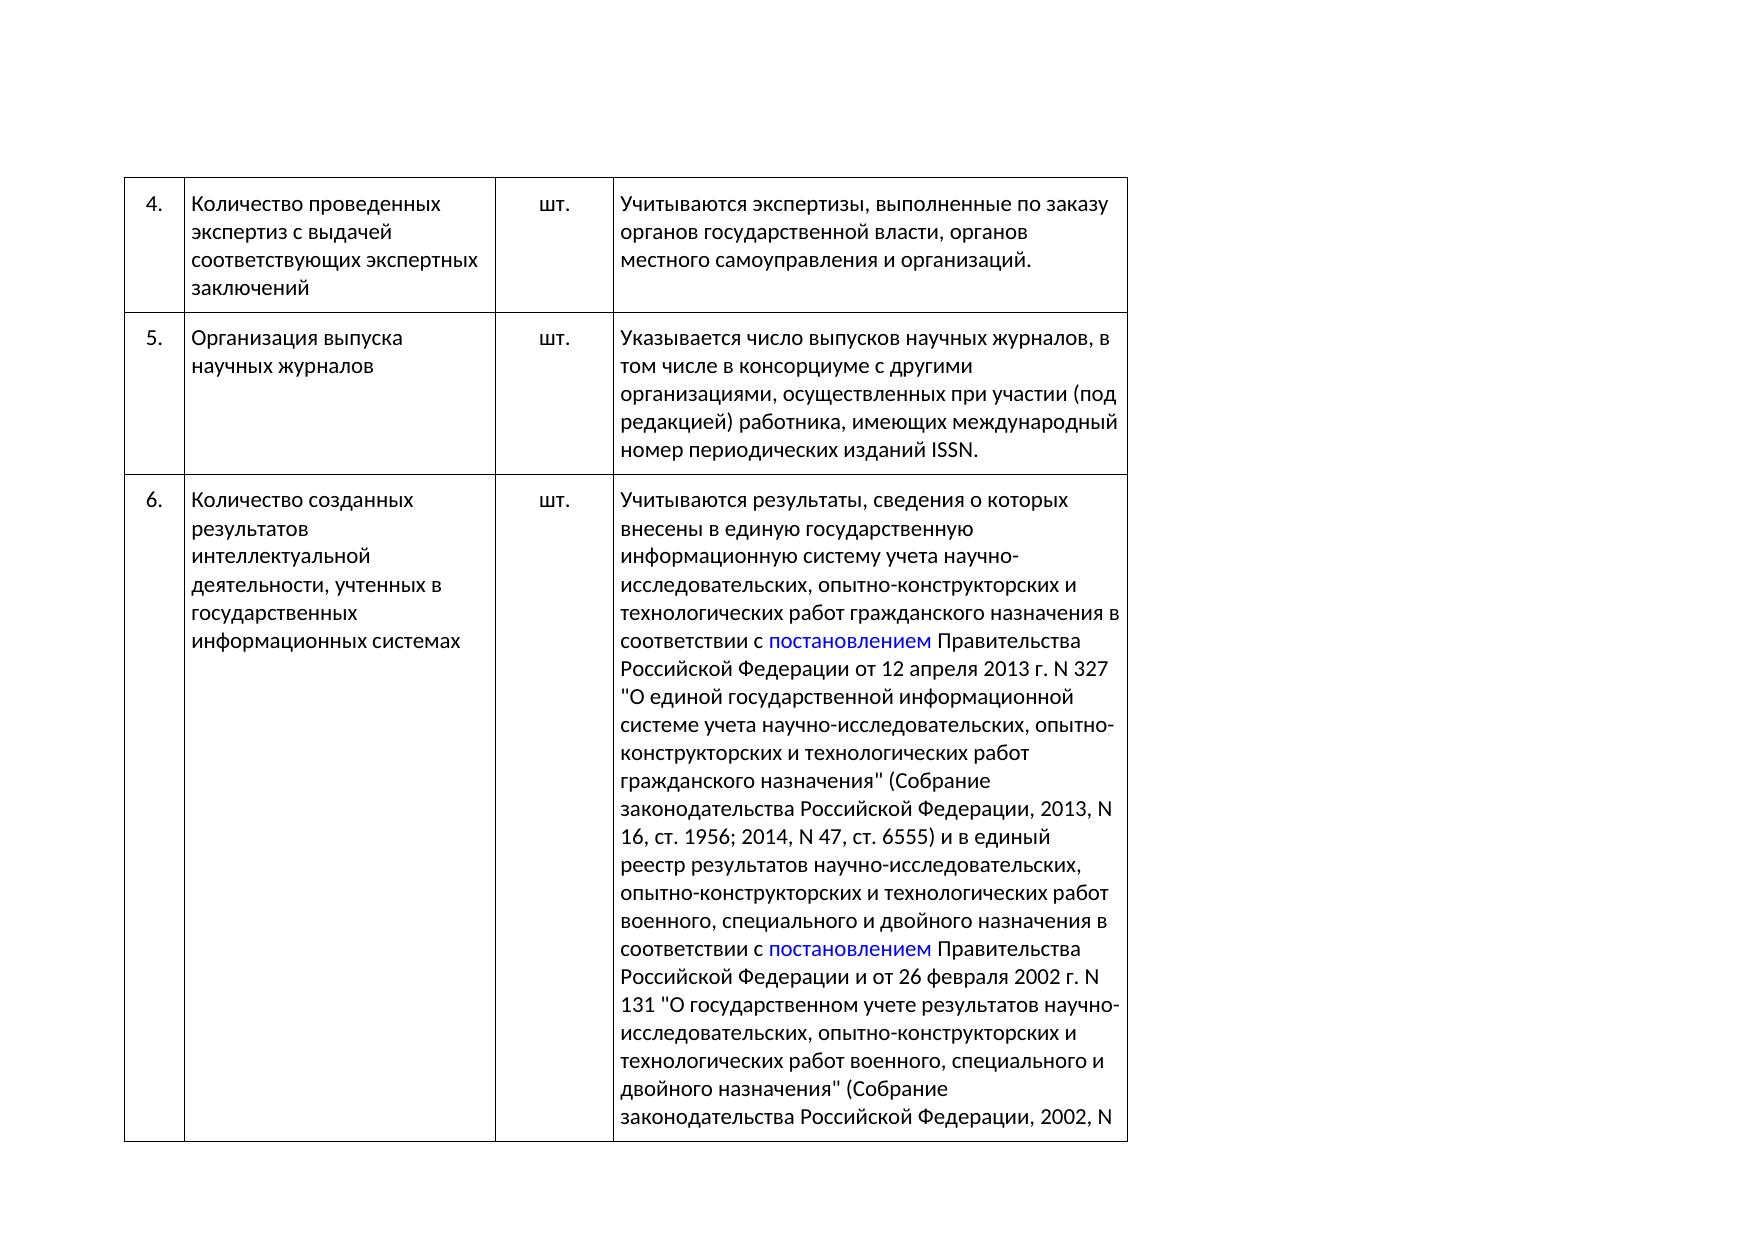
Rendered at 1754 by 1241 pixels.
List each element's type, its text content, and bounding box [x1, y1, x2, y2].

table_cell шт. [496, 178, 613, 312]
table_cell шт. [496, 313, 613, 474]
table_cell шт. [496, 475, 613, 1141]
table_cell 5. [125, 313, 184, 474]
table_cell Количество проведенных экспертиз с выдачей соответствующих экспертных заключений [185, 178, 495, 312]
table_cell Учитываются экспертизы, выполненные по заказу органов государственной власти, органов местного самоуправления и организаций. [614, 178, 1127, 312]
table_cell 4. [125, 178, 184, 312]
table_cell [614, 475, 1127, 1141]
table_cell Указывается число выпусков научных журналов, в том числе в консорциуме с другими организациями, осуществленных при участии (под редакцией) работника, имеющих международный номер периодических изданий ISSN. [614, 313, 1127, 474]
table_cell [185, 475, 495, 1141]
table_cell 6. [125, 475, 184, 1141]
table_cell Организация выпуска научных журналов [185, 313, 495, 474]
